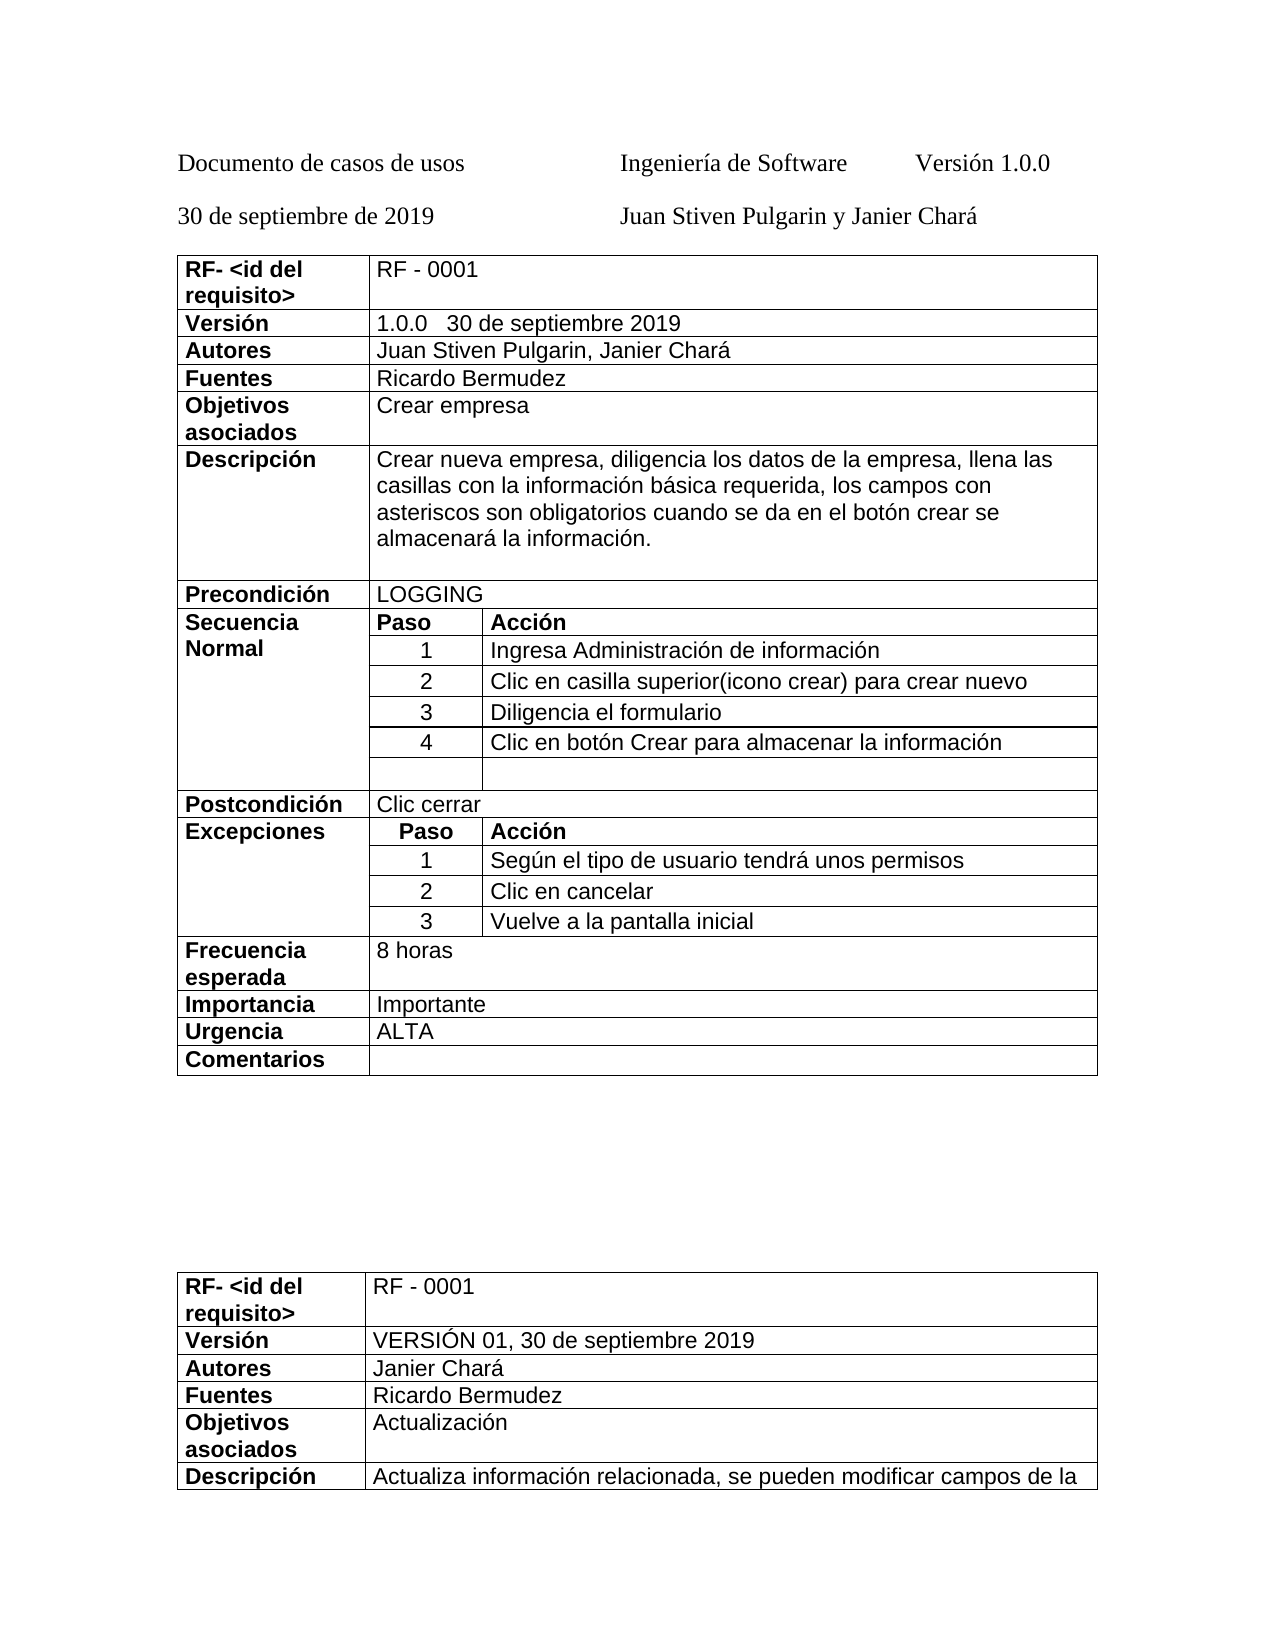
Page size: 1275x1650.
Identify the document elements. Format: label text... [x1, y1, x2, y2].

table_header RF- <id del requisito> [178, 1273, 365, 1326]
table_cell Postcondición [178, 791, 369, 817]
table_cell Urgencia [178, 1018, 369, 1045]
table_cell Janier Chará [366, 1355, 1097, 1381]
table_cell Clic en casilla superior(icono crear) para crear nuevo [483, 666, 1097, 696]
table_cell VERSIÓN 01, 30 de septiembre 2019 [366, 1327, 1097, 1353]
table_cell Paso [370, 818, 482, 844]
table_cell Fuentes [178, 1382, 365, 1408]
table_cell Versión [178, 1327, 365, 1353]
table_header RF- <id del requisito> [178, 256, 369, 309]
table_cell 4 [370, 728, 482, 757]
table_cell ALTA [370, 1018, 1097, 1045]
table_cell Acción [483, 818, 1097, 844]
table_cell Descripción [178, 446, 369, 580]
table_cell Según el tipo de usuario tendrá unos permisos [483, 846, 1097, 875]
table_cell 2 [370, 666, 482, 696]
table_cell Objetivos asociados [178, 392, 369, 445]
table_cell Fuentes [178, 365, 369, 391]
table_cell Frecuencia esperada [178, 937, 369, 990]
table_cell 8 horas [370, 937, 1097, 990]
table_cell Precondición [178, 581, 369, 607]
table_cell Crear nueva empresa, diligencia los datos de la empresa, llena las casillas con la información básica requerida, los campos con asteriscos son obligatorios cuando se da en el botón crear se almacenará la información. [370, 446, 1097, 580]
table_cell Secuencia Normal [178, 609, 369, 790]
table_cell Autores [178, 337, 369, 364]
table_cell Ricardo Bermudez [366, 1382, 1097, 1408]
table_cell Diligencia el formulario [483, 697, 1097, 726]
table_cell 1 [370, 846, 482, 875]
table_cell [370, 758, 482, 790]
table_cell Objetivos asociados [178, 1409, 365, 1462]
table_cell Crear empresa [370, 392, 1097, 445]
text Documento de casos de usos Ingeniería de Software Versión 1.0.0 [177, 148, 1098, 176]
table_cell Descripción [178, 1463, 365, 1489]
table_cell LOGGING [370, 581, 1097, 607]
table_cell Comentarios [178, 1046, 369, 1074]
table_cell Acción [483, 609, 1097, 635]
table_cell [483, 758, 1097, 790]
table_cell [370, 1046, 1097, 1074]
table_cell 3 [370, 907, 482, 936]
table_cell 2 [370, 876, 482, 906]
table_cell 3 [370, 697, 482, 726]
table_cell 1 [370, 636, 482, 665]
table_cell Actualización [366, 1409, 1097, 1462]
table_cell Ricardo Bermudez [370, 365, 1097, 391]
table_cell Clic cerrar [370, 791, 1097, 817]
table_cell Clic en botón Crear para almacenar la información [483, 728, 1097, 757]
table_cell 1.0.0 30 de septiembre 2019 [370, 310, 1097, 336]
table_cell Importante [370, 991, 1097, 1017]
table_cell Juan Stiven Pulgarin, Janier Chará [370, 337, 1097, 364]
table_cell Paso [370, 609, 482, 635]
text 30 de septiembre de 2019 Juan Stiven Pulgarin y Janier Chará [177, 201, 1098, 230]
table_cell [366, 1463, 1097, 1489]
table_cell Vuelve a la pantalla inicial [483, 907, 1097, 936]
table_header RF - 0001 [366, 1273, 1097, 1326]
table_cell Clic en cancelar [483, 876, 1097, 906]
table_cell Excepciones [178, 818, 369, 936]
table_cell Ingresa Administración de información [483, 636, 1097, 665]
table_cell Importancia [178, 991, 369, 1017]
table_cell Versión [178, 310, 369, 336]
table_header RF - 0001 [370, 256, 1097, 309]
table_cell Autores [178, 1355, 365, 1381]
